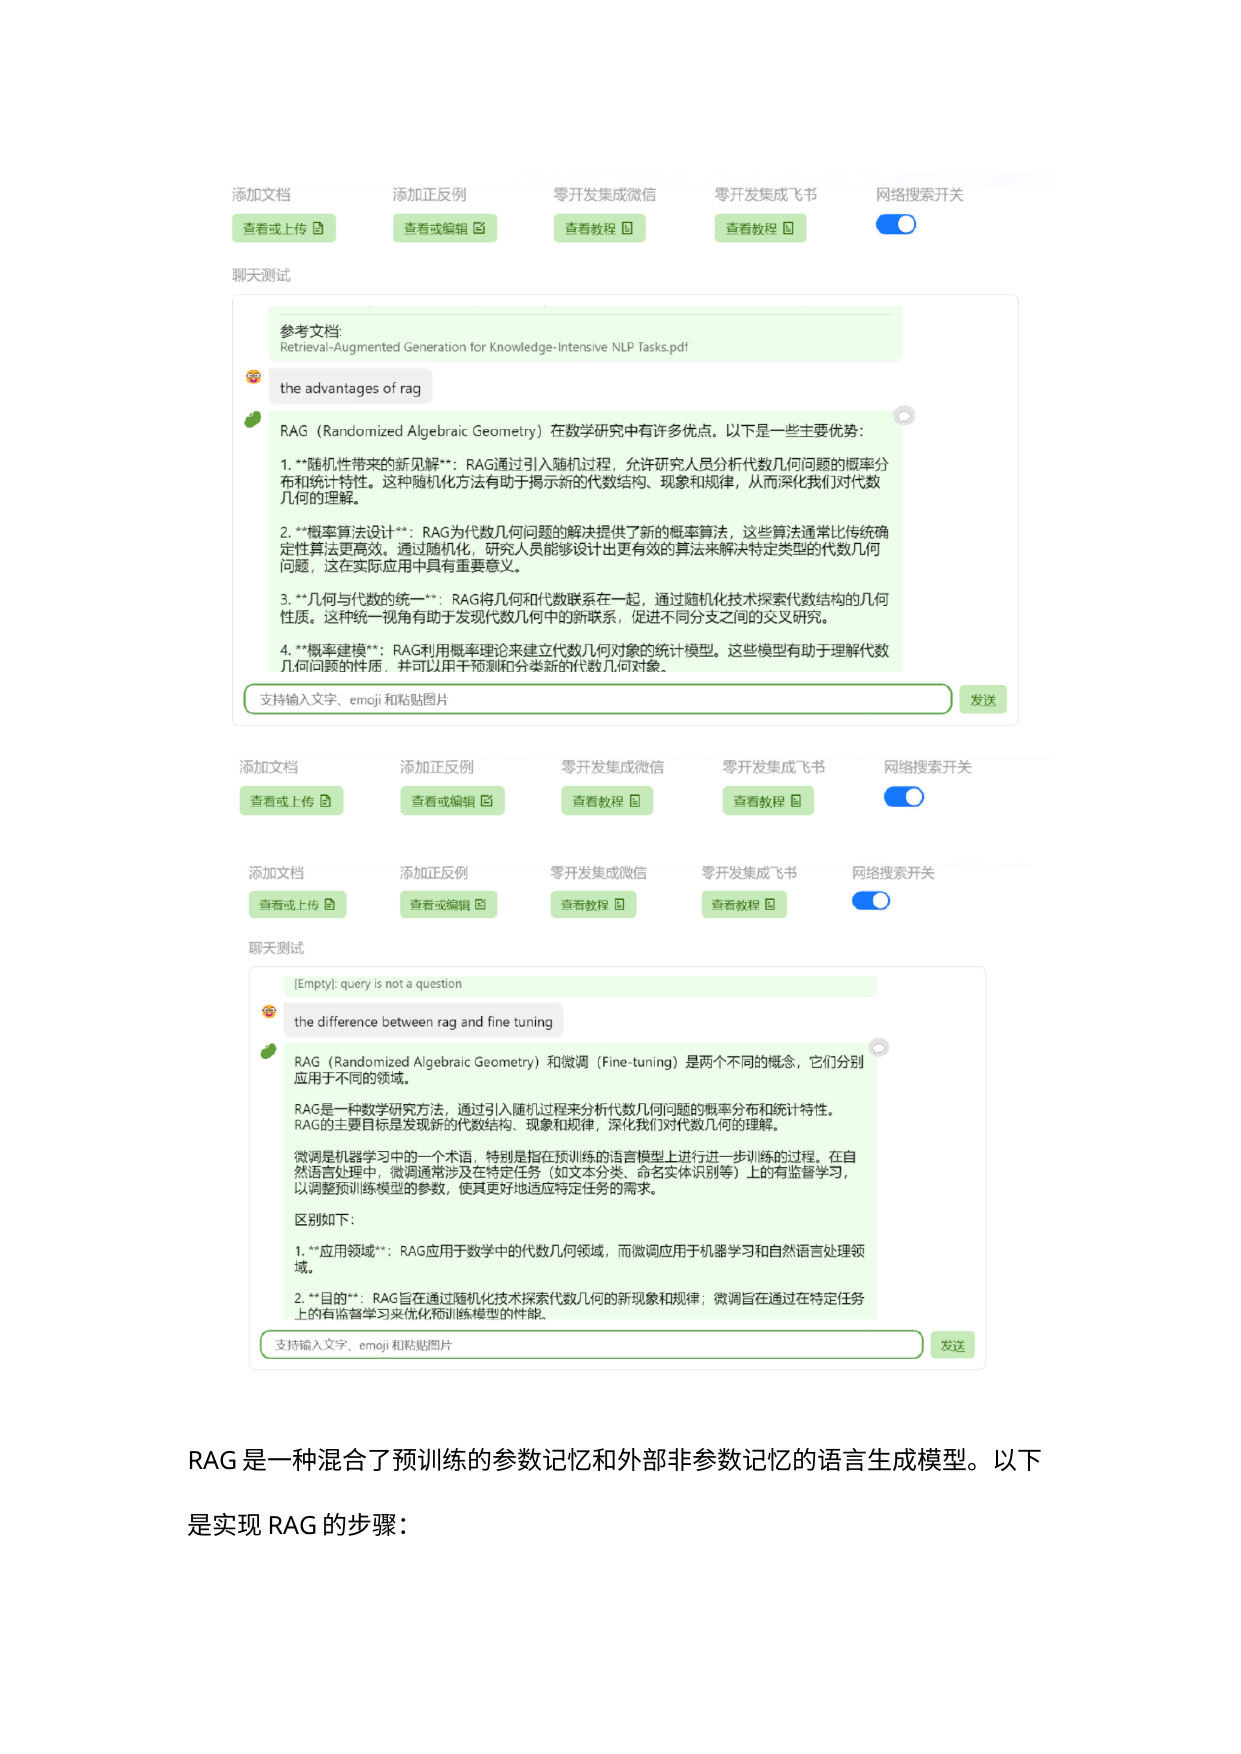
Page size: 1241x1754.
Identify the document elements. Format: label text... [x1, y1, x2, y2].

picture [187, 162, 1053, 833]
text RAG是一种混合了预训练的参数记忆和外部非参数记忆的语言生成模型。以下是实现RAG的步骤： [187, 1426, 1053, 1556]
picture [187, 844, 1053, 1389]
